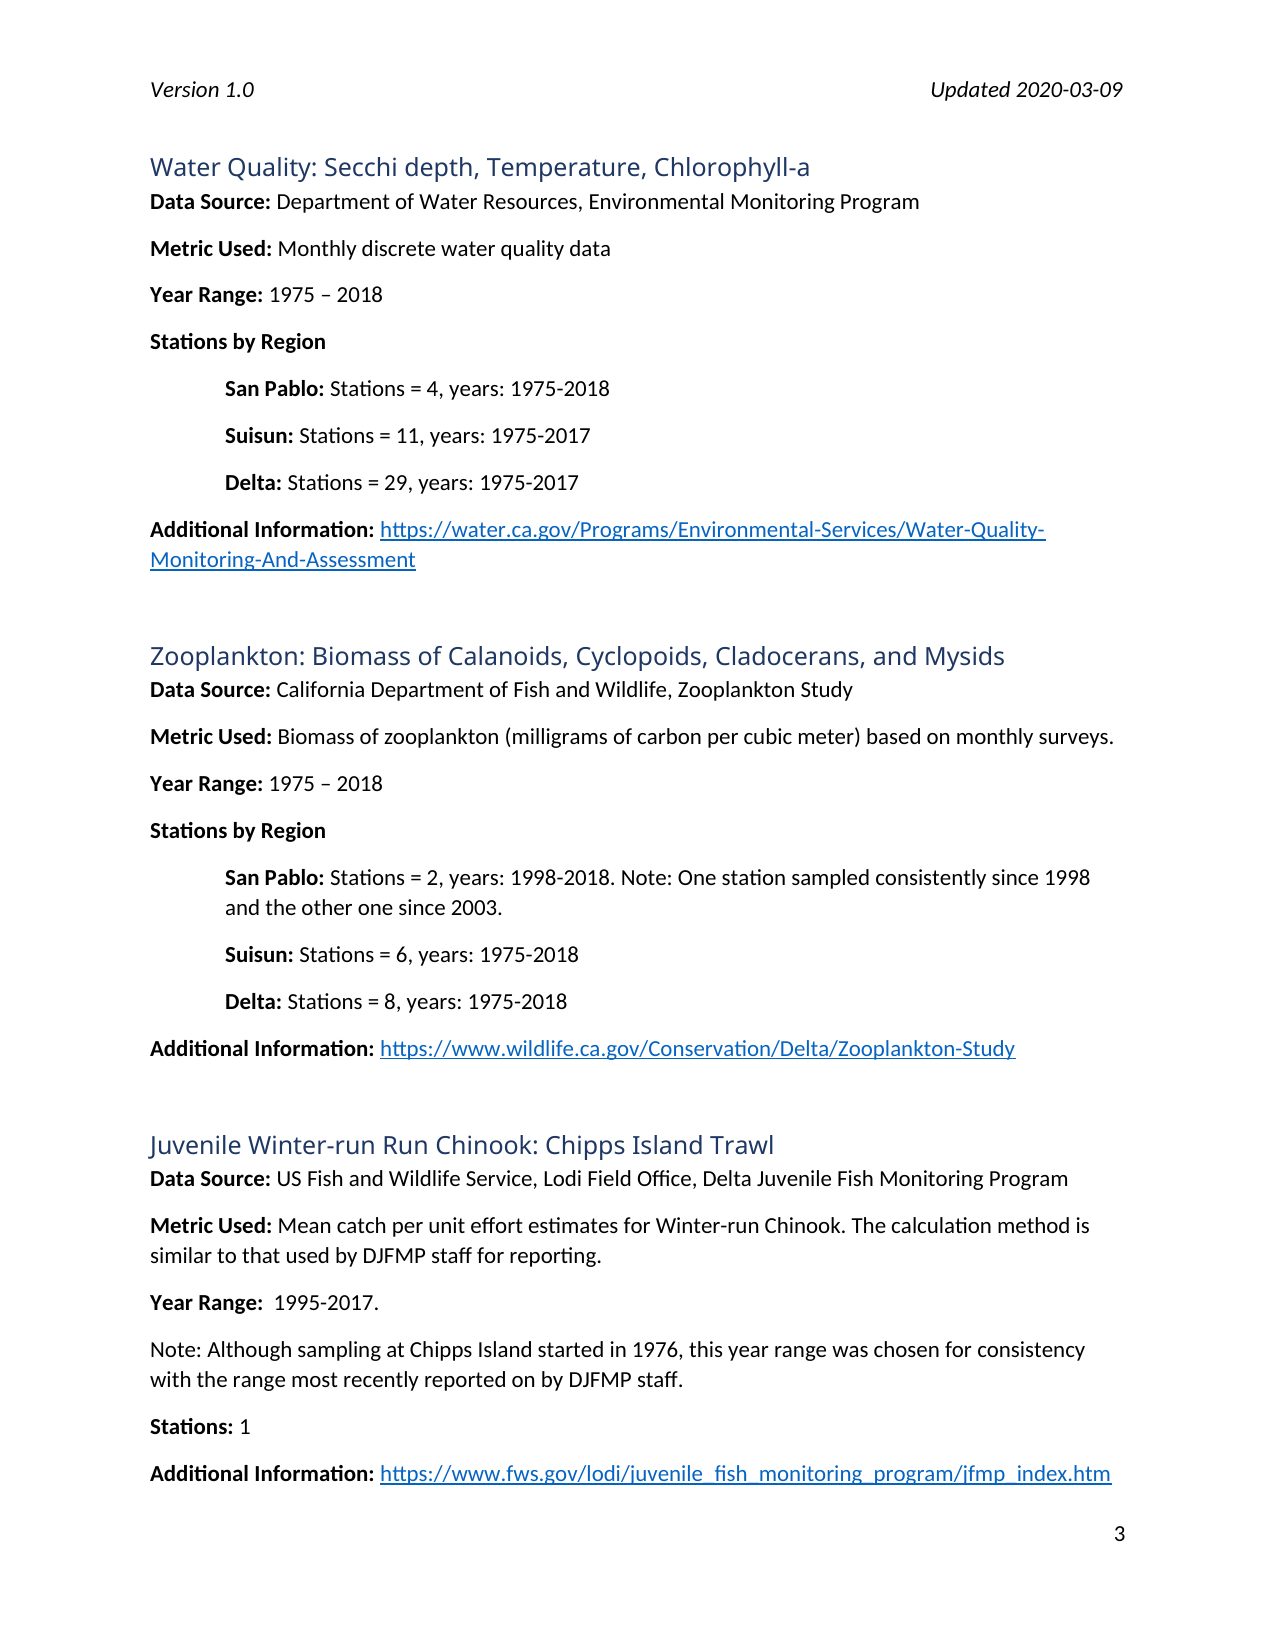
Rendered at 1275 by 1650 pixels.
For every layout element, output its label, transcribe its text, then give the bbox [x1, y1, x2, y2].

text Metric Used: Monthly discrete water quality data [150, 234, 1125, 262]
subtitle Juvenile Winter-run Run Chinook: Chipps Island Trawl [150, 1128, 1125, 1162]
text Stations by Region [150, 327, 1125, 355]
text Data Source: US Fish and Wildlife Service, Lodi Field Office, Delta Juvenile Fish Monitoring Program [150, 1164, 1125, 1192]
text Year Range: 1975 – 2018 [150, 281, 1125, 308]
text San Pablo: Stations = 2, years: 1998-2018. Note: One station sampled consistently since 1998 and the other one since 2003. [225, 863, 1125, 921]
text Data Source: California Department of Fish and Wildlife, Zooplankton Study [150, 676, 1125, 704]
text Additional Information: https://www.fws.gov/lodi/juvenile_fish_monitoring_program/jfmp_index.htm [150, 1459, 1125, 1487]
text Year Range: 1975 – 2018 [150, 769, 1125, 797]
text Suisun: Stations = 11, years: 1975-2017 [150, 421, 1125, 449]
text Stations by Region [150, 816, 1125, 844]
text Delta: Stations = 8, years: 1975-2018 [150, 987, 1125, 1015]
text Note: Although sampling at Chipps Island started in 1976, this year range was chosen for consistency with the range most recently reported on by DJFMP staff. [150, 1335, 1125, 1393]
text Additional Information: https://www.wildlife.ca.gov/Conservation/Delta/Zooplankton-Study [150, 1034, 1125, 1062]
subtitle Water Quality: Secchi depth, Temperature, Chlorophyll-a [150, 150, 1125, 184]
text Delta: Stations = 29, years: 1975-2017 [150, 468, 1125, 496]
text Metric Used: Biomass of zooplankton (milligrams of carbon per cubic meter) based on monthly surveys. [150, 722, 1125, 751]
text Metric Used: Mean catch per unit effort estimates for Winter-run Chinook. The calculation method is similar to that used by DJFMP staff for reporting. [150, 1211, 1125, 1269]
text Suisun: Stations = 6, years: 1975-2018 [150, 940, 1125, 968]
text Year Range: 1995-2017. [150, 1288, 1125, 1316]
text Data Source: Department of Water Resources, Environmental Monitoring Program [150, 187, 1125, 215]
text San Pablo: Stations = 4, years: 1975-2018 [150, 374, 1125, 402]
subtitle Zooplankton: Biomass of Calanoids, Cyclopoids, Cladocerans, and Mysids [150, 639, 1125, 673]
text Additional Information: https://water.ca.gov/Programs/Environmental-Services/Water-Quality-Monitoring-And-Assessment [150, 515, 1125, 573]
text Stations: 1 [150, 1412, 1125, 1440]
